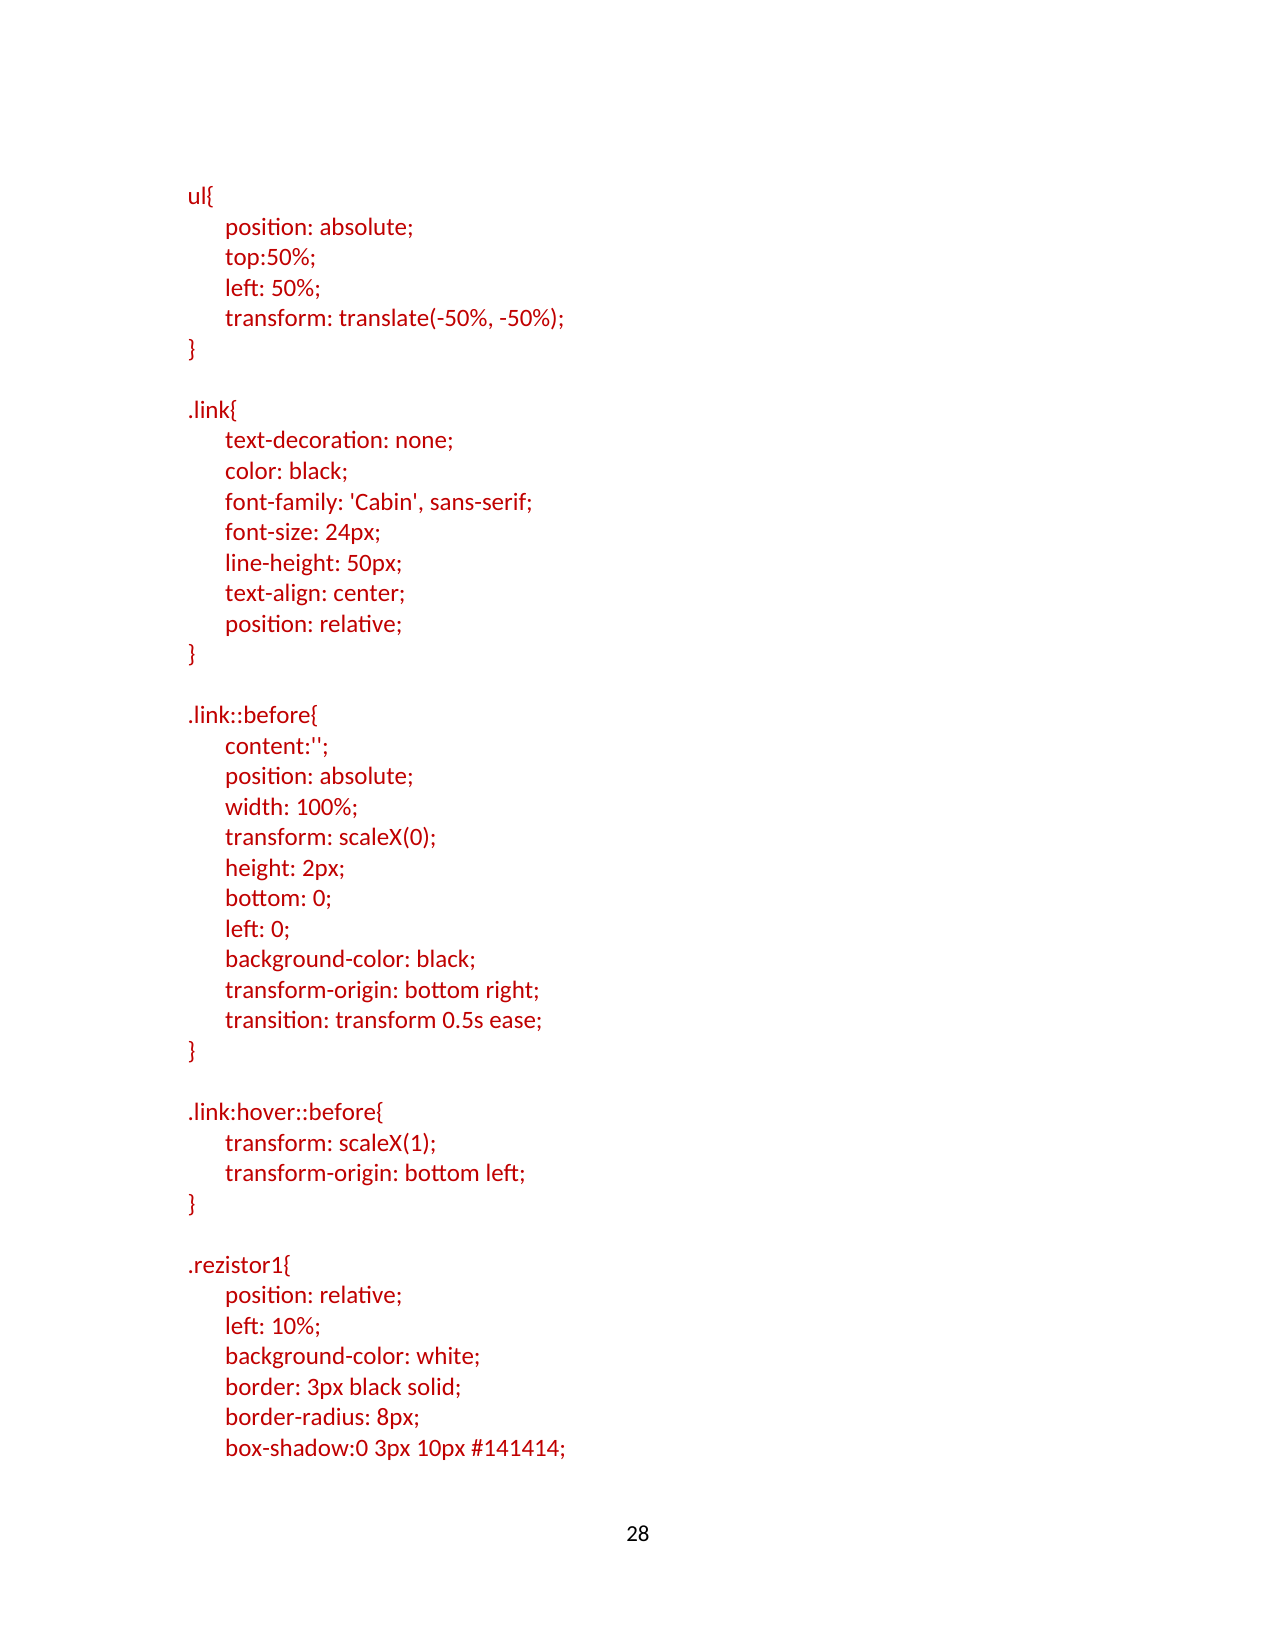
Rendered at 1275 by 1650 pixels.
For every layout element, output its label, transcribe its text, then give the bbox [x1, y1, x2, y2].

text .link:hover::before{ [187, 1096, 1125, 1127]
text bottom: 0; [187, 882, 1125, 913]
text left: 0; [187, 913, 1125, 943]
text transform: translate(-50%, -50%); [187, 303, 1125, 333]
text .rezistor1{ [187, 1249, 1125, 1279]
text background-color: black; [187, 943, 1125, 974]
text border: 3px black solid; [187, 1371, 1125, 1401]
text height: 2px; [187, 852, 1125, 882]
text } [187, 1188, 1125, 1218]
text font-family: 'Cabin', sans-serif; [187, 486, 1125, 516]
text left: 50%; [187, 272, 1125, 303]
text .link{ [187, 394, 1125, 425]
text } [187, 638, 1125, 669]
text transition: transform 0.5s ease; [187, 1004, 1125, 1035]
text left: 10%; [187, 1310, 1125, 1340]
text } [187, 1035, 1125, 1066]
text text-decoration: none; [187, 425, 1125, 455]
text text-align: center; [187, 577, 1125, 608]
text content:''; [187, 730, 1125, 760]
text } [187, 333, 1125, 364]
text font-size: 24px; [187, 516, 1125, 547]
text box-shadow:0 3px 10px #141414; [187, 1432, 1125, 1462]
text transform-origin: bottom left; [187, 1157, 1125, 1188]
text .link::before{ [187, 699, 1125, 730]
text background-color: white; [187, 1340, 1125, 1371]
text transform: scaleX(0); [187, 821, 1125, 852]
text transform-origin: bottom right; [187, 974, 1125, 1004]
text position: absolute; [187, 760, 1125, 791]
text position: relative; [187, 608, 1125, 638]
text position: absolute; [187, 211, 1125, 242]
text transform: scaleX(1); [187, 1127, 1125, 1157]
text width: 100%; [187, 791, 1125, 821]
text border-radius: 8px; [187, 1401, 1125, 1432]
text color: black; [187, 455, 1125, 486]
text line-height: 50px; [187, 547, 1125, 577]
text top:50%; [187, 242, 1125, 272]
text position: relative; [187, 1279, 1125, 1310]
text ul{ [187, 181, 1125, 211]
